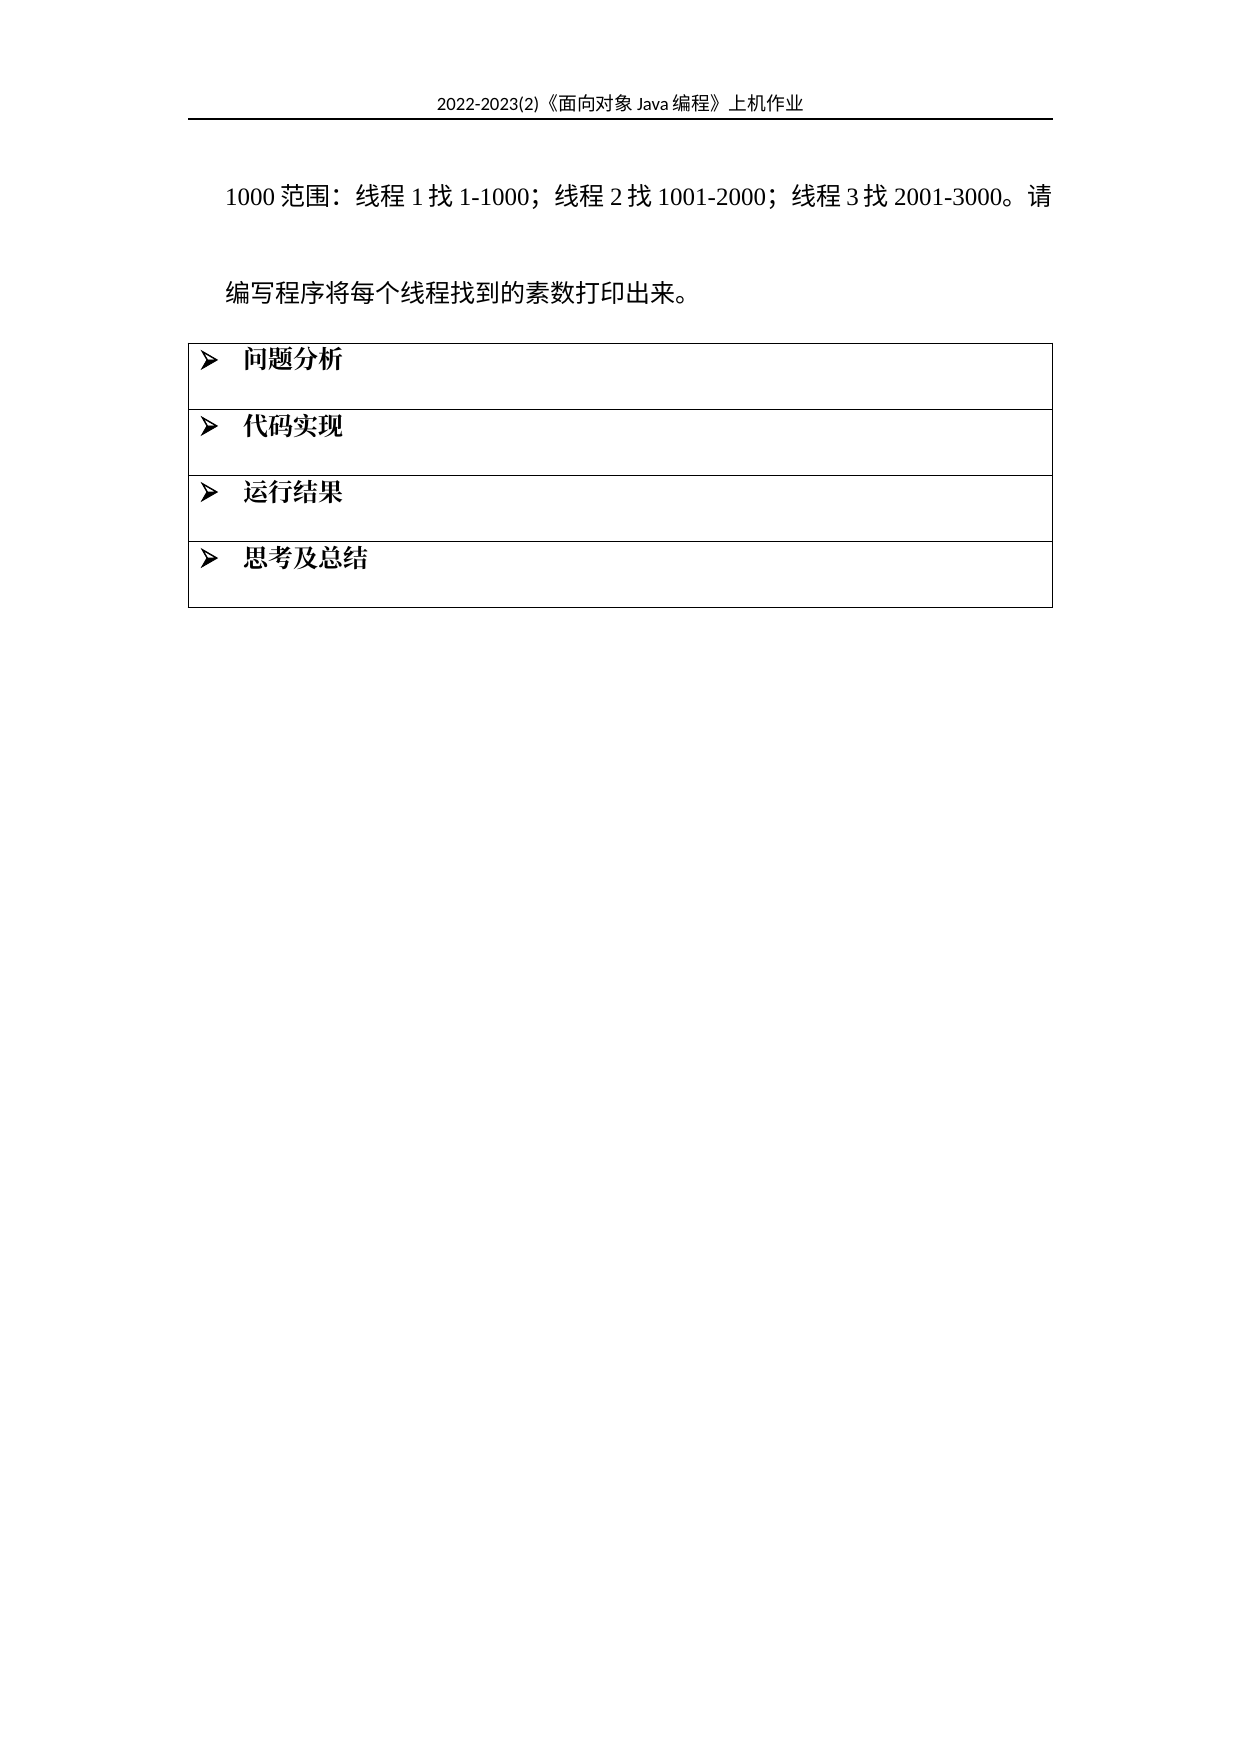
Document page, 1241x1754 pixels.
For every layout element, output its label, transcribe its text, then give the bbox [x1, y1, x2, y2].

table_cell 思考及总结 [189, 542, 1052, 607]
table_header 问题分析 [189, 344, 1052, 409]
table_cell 运行结果 [189, 476, 1052, 541]
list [187, 162, 1053, 324]
table_cell 代码实现 [189, 410, 1052, 475]
